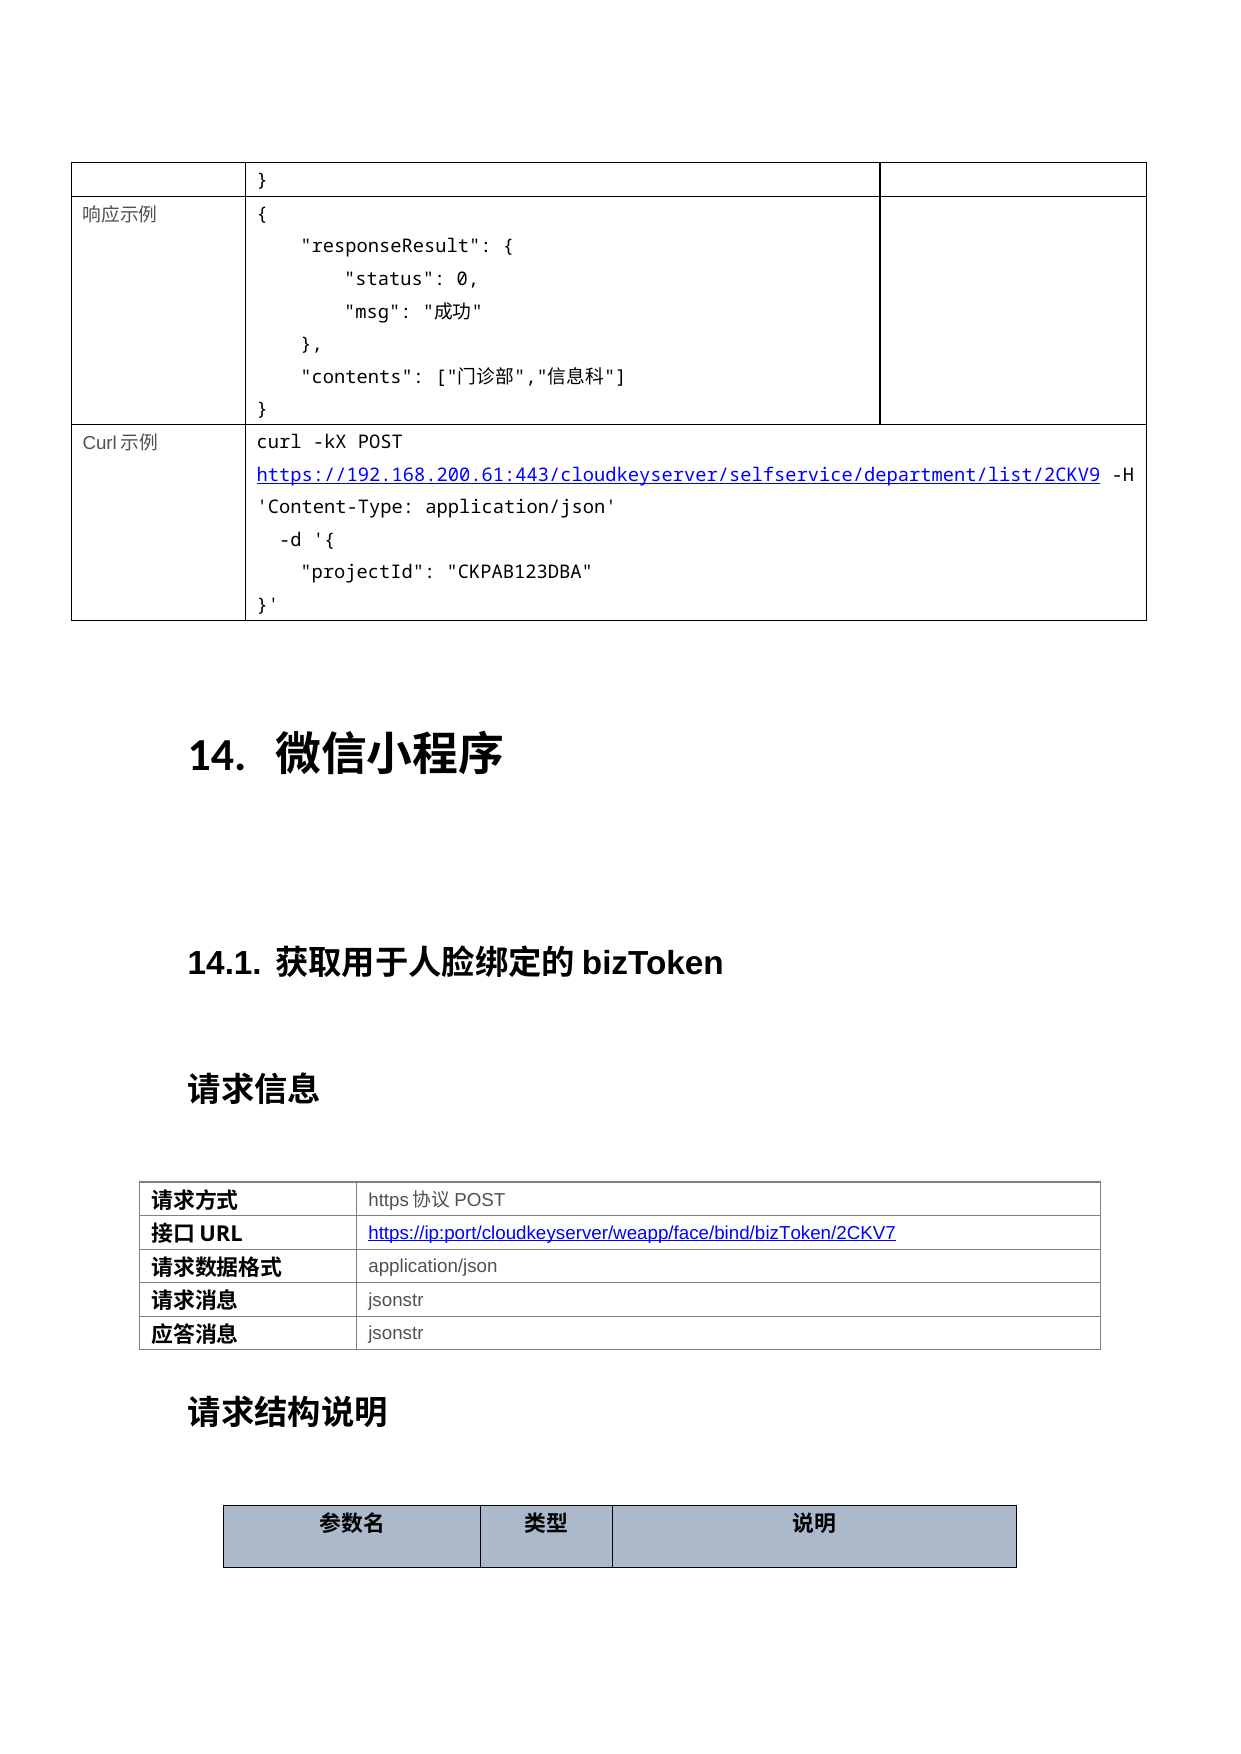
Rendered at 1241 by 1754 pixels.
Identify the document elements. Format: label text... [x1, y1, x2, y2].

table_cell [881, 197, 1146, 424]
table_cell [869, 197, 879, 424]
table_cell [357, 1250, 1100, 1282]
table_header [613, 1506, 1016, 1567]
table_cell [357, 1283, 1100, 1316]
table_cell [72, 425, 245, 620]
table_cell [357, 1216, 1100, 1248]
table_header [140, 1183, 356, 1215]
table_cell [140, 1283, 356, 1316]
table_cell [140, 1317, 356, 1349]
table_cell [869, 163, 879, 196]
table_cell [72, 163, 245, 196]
subtitle 微信小程序 [187, 702, 1053, 799]
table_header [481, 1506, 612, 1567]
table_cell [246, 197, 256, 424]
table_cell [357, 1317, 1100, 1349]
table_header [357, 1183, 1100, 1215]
subtitle 获取用于人脸绑定的bizToken [187, 927, 1053, 992]
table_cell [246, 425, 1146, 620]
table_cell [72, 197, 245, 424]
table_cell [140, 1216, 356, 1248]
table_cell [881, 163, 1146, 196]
subtitle 请求信息 [187, 1054, 1053, 1119]
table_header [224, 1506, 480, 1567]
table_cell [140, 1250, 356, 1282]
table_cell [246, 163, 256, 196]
subtitle 请求结构说明 [187, 1377, 1053, 1442]
